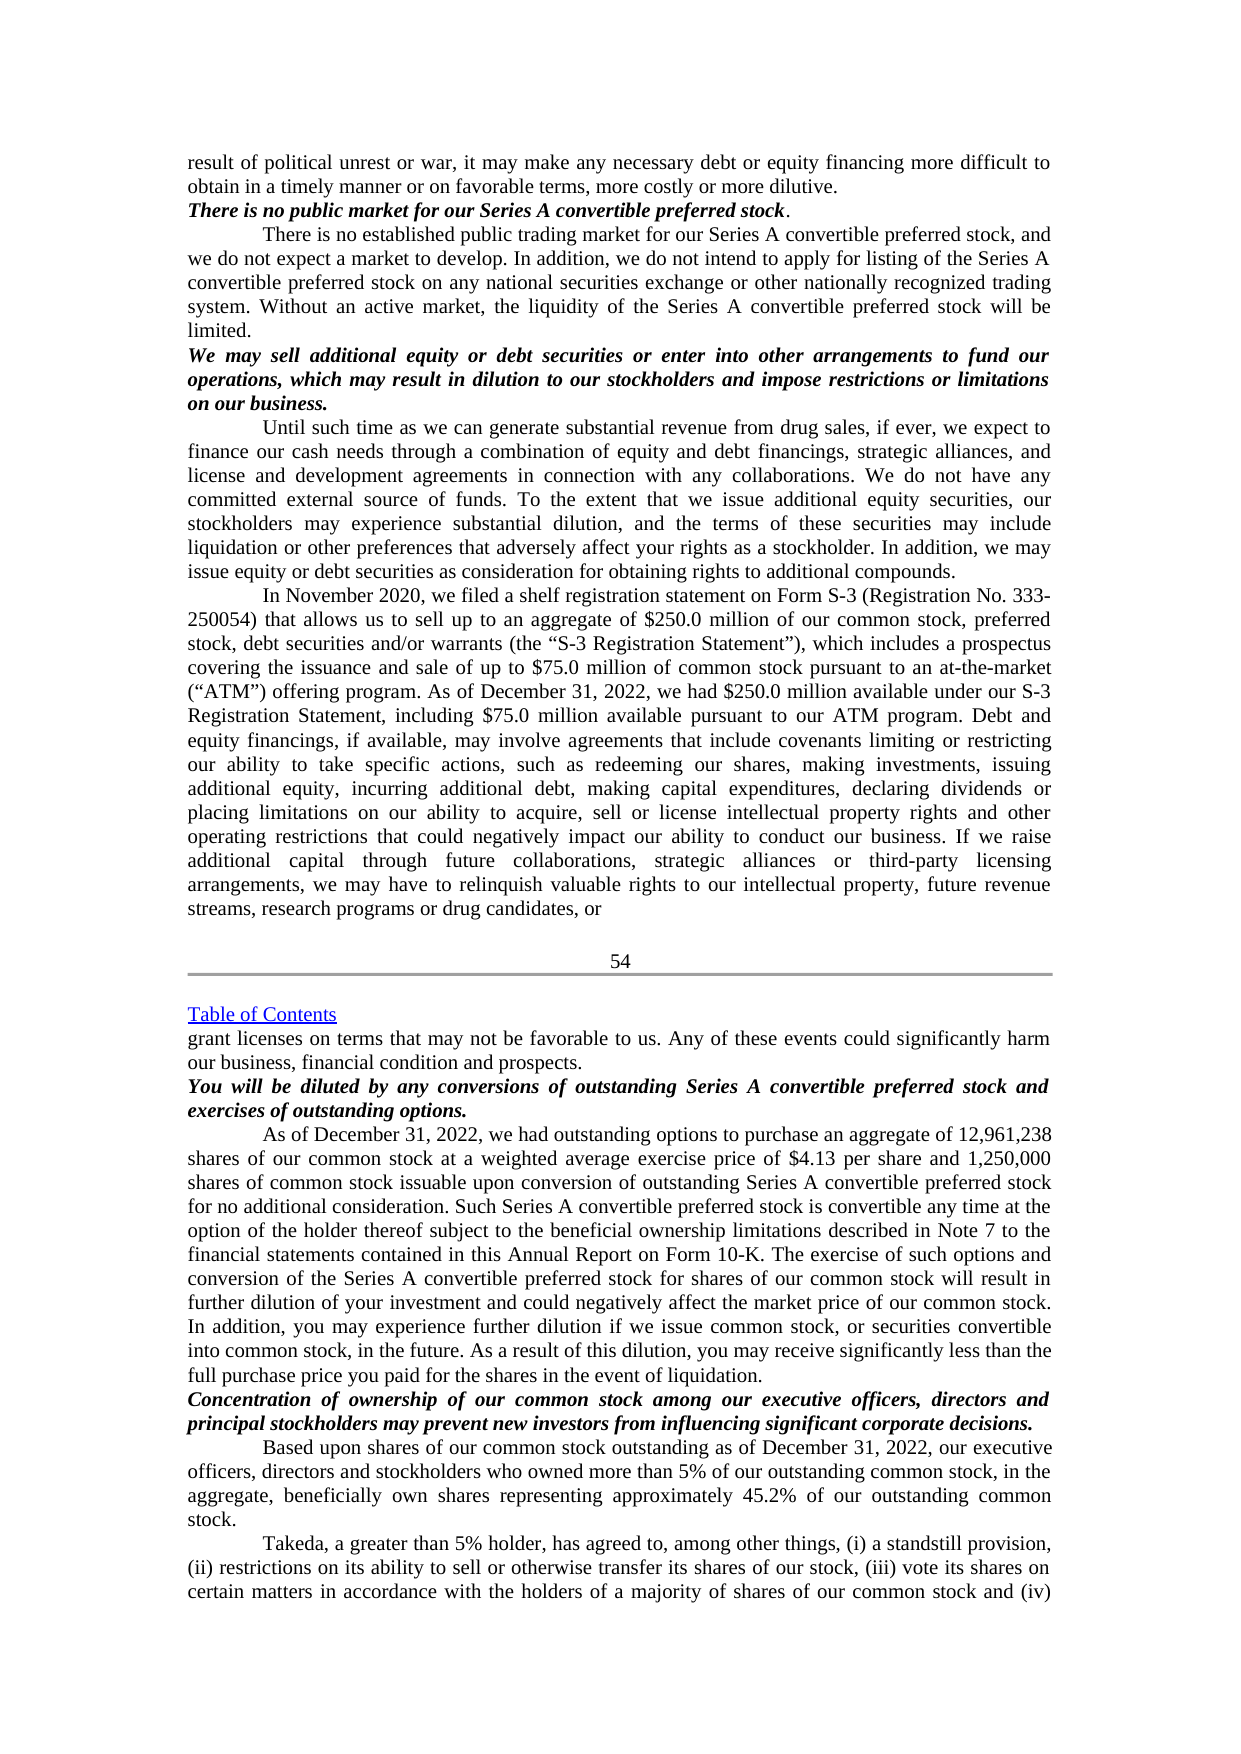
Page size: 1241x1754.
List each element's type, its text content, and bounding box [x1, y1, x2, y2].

text We may sell additional equity or debt securities or enter into other arrangements to fund our operations, which may result in dilution to our stockholders and impose restrictions or limitations on our business. [187, 342, 1053, 415]
text In November 2020, we filed a shelf registration statement on Form S-3 (Registration No. 333-250054) that allows us to sell up to an aggregate of $250.0 million of our common stock, preferred stock, debt securities and/or warrants (the “S-3 Registration Statement”), which includes a prospectus covering the issuance and sale of up to $75.0 million of common stock pursuant to an at-the-market (“ATM”) offering program. As of December 31, 2022, we had $250.0 million available under our S-3 Registration Statement, including $75.0 million available pursuant to our ATM program. Debt and equity financings, if available, may involve agreements that include covenants limiting or restricting our ability to take specific actions, such as redeeming our shares, making investments, issuing additional equity, incurring additional debt, making capital expenditures, declaring dividends or placing limitations on our ability to acquire, sell or license intellectual property rights and other operating restrictions that could negatively impact our ability to conduct our business. If we raise additional capital through future collaborations, strategic alliances or third-party licensing arrangements, we may have to relinquish valuable rights to our intellectual property, future revenue streams, research programs or drug candidates, or [187, 583, 1053, 920]
text 54 [187, 949, 1053, 972]
text grant licenses on terms that may not be favorable to us. Any of these events could significantly harm our business, financial condition and prospects. [187, 1026, 1053, 1074]
text Table of Contents [187, 1002, 1053, 1026]
text There is no public market for our Series A convertible preferred stock. [187, 198, 1053, 222]
text Concentration of ownership of our common stock among our executive officers, directors and principal stockholders may prevent new investors from influencing significant corporate decisions. [187, 1387, 1053, 1435]
text You will be diluted by any conversions of outstanding Series A convertible preferred stock and exercises of outstanding options. [187, 1074, 1053, 1122]
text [187, 1531, 1053, 1603]
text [187, 150, 1053, 198]
text As of December 31, 2022, we had outstanding options to purchase an aggregate of 12,961,238 shares of our common stock at a weighted average exercise price of $4.13 per share and 1,250,000 shares of common stock issuable upon conversion of outstanding Series A convertible preferred stock for no additional consideration. Such Series A convertible preferred stock is convertible any time at the option of the holder thereof subject to the beneficial ownership limitations described in Note 7 to the financial statements contained in this Annual Report on Form 10-K. The exercise of such options and conversion of the Series A convertible preferred stock for shares of our common stock will result in further dilution of your investment and could negatively affect the market price of our common stock. In addition, you may experience further dilution if we issue common stock, or securities convertible into common stock, in the future. As a result of this dilution, you may receive significantly less than the full purchase price you paid for the shares in the event of liquidation. [187, 1122, 1053, 1387]
text There is no established public trading market for our Series A convertible preferred stock, and we do not expect a market to develop. In addition, we do not intend to apply for listing of the Series A convertible preferred stock on any national securities exchange or other nationally recognized trading system. Without an active market, the liquidity of the Series A convertible preferred stock will be limited. [187, 222, 1053, 342]
text Based upon shares of our common stock outstanding as of December 31, 2022, our executive officers, directors and stockholders who owned more than 5% of our outstanding common stock, in the aggregate, beneficially own shares representing approximately 45.2% of our outstanding common stock. [187, 1435, 1053, 1531]
text Until such time as we can generate substantial revenue from drug sales, if ever, we expect to finance our cash needs through a combination of equity and debt financings, strategic alliances, and license and development agreements in connection with any collaborations. We do not have any committed external source of funds. To the extent that we issue additional equity securities, our stockholders may experience substantial dilution, and the terms of these securities may include liquidation or other preferences that adversely affect your rights as a stockholder. In addition, we may issue equity or debt securities as consideration for obtaining rights to additional compounds. [187, 415, 1053, 583]
